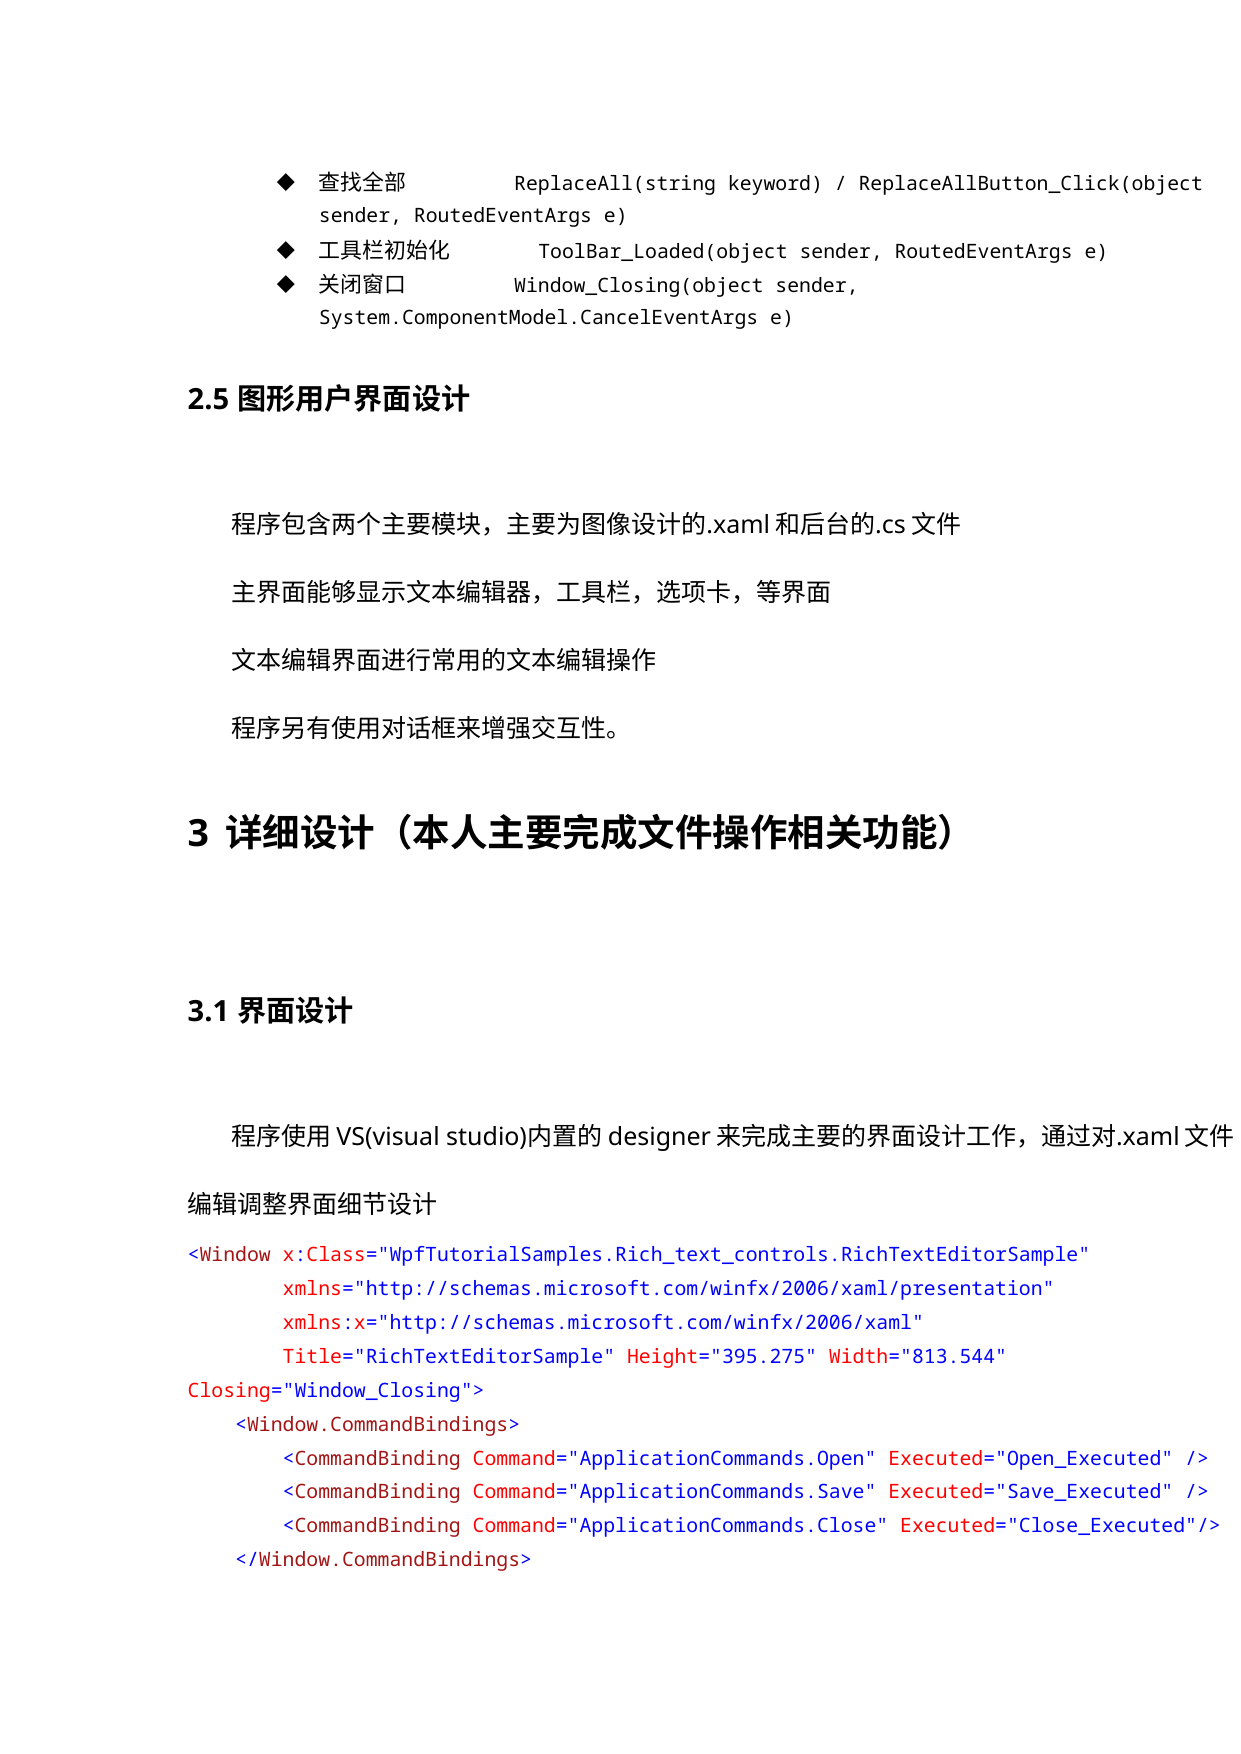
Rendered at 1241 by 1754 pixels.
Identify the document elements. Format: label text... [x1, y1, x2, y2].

text <CommandBinding Command="ApplicationCommands.Save" Executed="Save_Executed" /> [187, 1474, 1237, 1508]
text <Window x:Class="WpfTutorialSamples.Rich_text_controls.RichTextEditorSample" [187, 1237, 1237, 1271]
list 查找全部 ReplaceAll(string keyword) / ReplaceAllButton_Click(object sender, RoutedEventArgs e) [275, 164, 1237, 232]
subtitle 3.1 界面设计 [187, 975, 1237, 1043]
text 文本编辑界面进行常用的文本编辑操作 [187, 624, 1237, 692]
text xmlns:x="http://schemas.microsoft.com/winfx/2006/xaml" [187, 1304, 1237, 1338]
text Title="RichTextEditorSample" Height="395.275" Width="813.544" Closing="Window_Closing"> [187, 1338, 1237, 1406]
text <CommandBinding Command="ApplicationCommands.Open" Executed="Open_Executed" /> [187, 1440, 1237, 1474]
list 工具栏初始化 ToolBar_Loaded(object sender, RoutedEventArgs e) [275, 232, 1237, 266]
text <CommandBinding Command="ApplicationCommands.Close" Executed="Close_Executed"/> [187, 1508, 1237, 1542]
text 程序使用VS(visual studio)内置的 designer来完成主要的界面设计工作，通过对.xaml文件编辑调整界面细节设计 [187, 1101, 1237, 1237]
subtitle 详细设计（本人主要完成文件操作相关功能） [187, 796, 1237, 864]
subtitle 2.5 图形用户界面设计 [187, 363, 1237, 431]
list 关闭窗口 Window_Closing(object sender, System.ComponentModel.CancelEventArgs e) [275, 266, 1237, 334]
text 主界面能够显示文本编辑器，工具栏，选项卡，等界面 [187, 557, 1237, 624]
text </Window.CommandBindings> [187, 1542, 1237, 1576]
text <Window.CommandBindings> [187, 1406, 1237, 1440]
text 程序包含两个主要模块，主要为图像设计的.xaml和后台的.cs文件 [187, 489, 1237, 557]
text 程序另有使用对话框来增强交互性。 [187, 692, 1237, 760]
text xmlns="http://schemas.microsoft.com/winfx/2006/xaml/presentation" [187, 1271, 1237, 1304]
